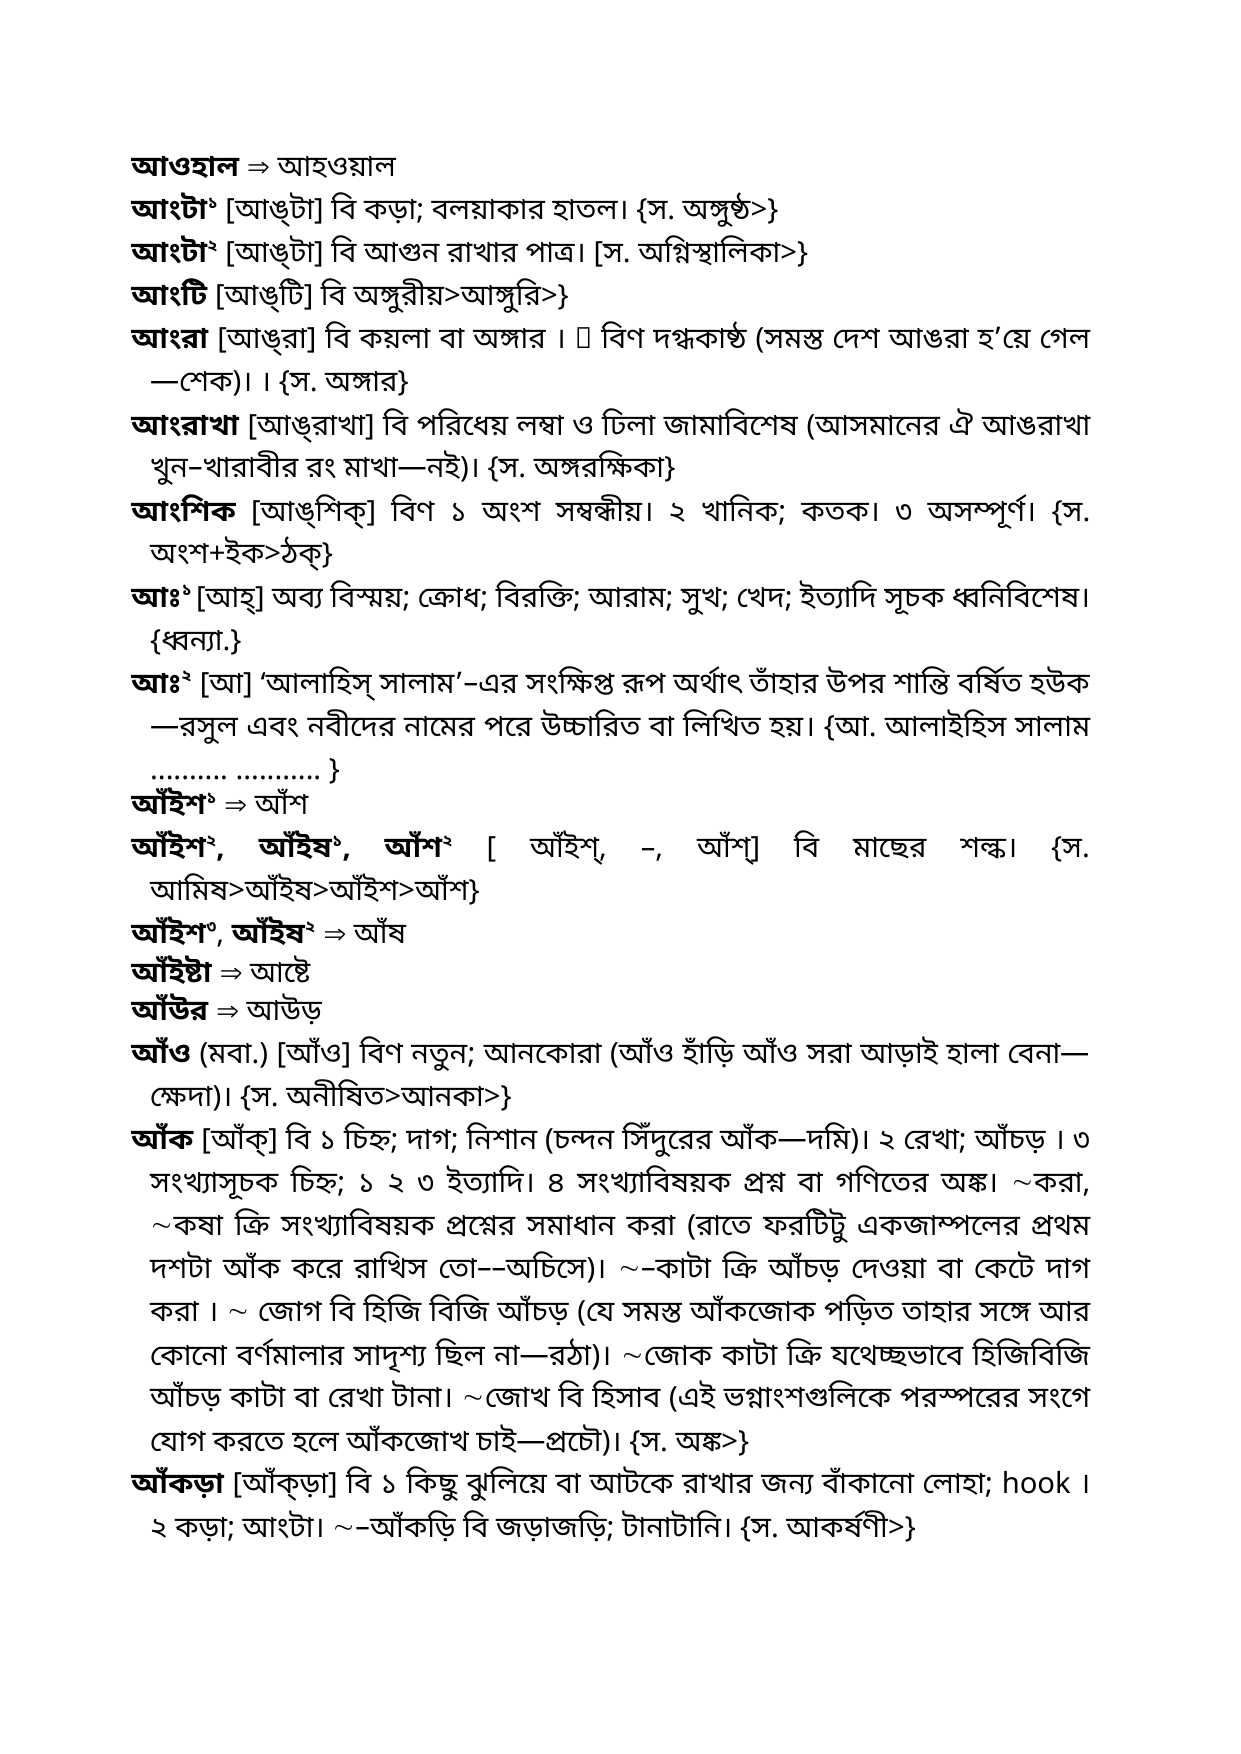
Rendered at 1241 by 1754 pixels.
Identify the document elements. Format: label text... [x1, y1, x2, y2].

text আঁইশ১ আঁশ [131, 788, 1090, 826]
text আঃ২ [আ] ‘আলাহিস্ সালাম’–এর সংক্ষিপ্ত রূপ অর্থাৎ তাঁহার উপর শান্তি বর্ষিত হউক—রসুল এবং নবীদের নামের পরে উচ্চারিত বা লিখিত হয়। {আ. আলাইহিস সালাম .......... ........... } [131, 662, 1090, 788]
text আংটা১ [আঙ্‌টা] বি কড়া; বলয়াকার হাতল। {স. অঙ্গুষ্ঠ>} [131, 189, 1090, 232]
text আংটি [আঙ্‌টি] বি অঙ্গুরীয়>আঙ্গুরি>} [131, 275, 1090, 318]
text আংরাখা [আঙ্‌রাখা] বি পরিধেয় লম্বা ও ঢিলা জামাবিশেষ (আসমানের ঐ আঙরাখা খুন–খারাবীর রং মাখা—নই)। {স. অঙ্গরক্ষিকা} [131, 404, 1090, 490]
text আংশিক [আঙ্‌শিক্] বিণ ১ অংশ সম্বন্ধীয়। ২ খানিক; কতক। ৩ অসম্পূর্ণ। {স. অংশ+ইক>ঠক্} [131, 490, 1090, 576]
text আঁইষ্টা আষ্টে [131, 955, 1090, 994]
text আঁও (মবা.) [আঁও] বিণ নতুন; আনকোরা (আঁও হাঁড়ি আঁও সরা আড়াই হালা বেনা—ক্ষেদা)। {স. অনীষিত>আনকা>} [131, 1033, 1090, 1119]
text আঁউর আউড় [131, 994, 1090, 1033]
text আংটা২ [আঙ্‌টা] বি আগুন রাখার পাত্র। [স. অগ্নিস্থালিকা>} [131, 232, 1090, 275]
text আঁইশ২, আঁইষ১, আঁশ২ [ আঁইশ্, –, আঁশ্] বি মাছের শল্ক। {স. আমিষ>আঁইষ>আঁইশ>আঁশ} [131, 826, 1090, 912]
text আঁক [আঁক্] বি ১ চিহ্ন; দাগ; নিশান (চন্দন সিঁদুরের আঁক—দমি)। ২ রেখা; আঁচড় । ৩ সংখ্যাসূচক চিহ্ন; ১ ২ ৩ ইত্যাদি। ৪ সংখ্যাবিষয়ক প্রশ্ন বা গণিতের অঙ্ক। করা, কষা ক্রি সংখ্যাবিষয়ক প্রশ্নের সমাধান করা (রাতে ফরটিটু একজাম্পলের প্রথম দশটা আঁক করে রাখিস তো––অচিসে)। –কাটা ক্রি আঁচড় দেওয়া বা কেটে দাগ করা । জোগ বি হিজি বিজি আঁচড় (যে সমস্ত আঁকজোক পড়িত তাহার সঙ্গে আর কোনো বর্ণমালার সাদৃশ্য ছিল না—রঠা)। জোক কাটা ক্রি যথেচ্ছভাবে হিজিবিজি আঁচড় কাটা বা রেখা টানা। জোখ বি হিসাব (এই ভগ্নাংশগুলিকে পরস্পরের সংগে যোগ করতে হলে আঁকজোখ চাই—প্রচৌ)। {স. অঙ্ক>} [131, 1119, 1090, 1463]
text আংরা [আঙ্‌রা] বি কয়লা বা অঙ্গার । বিণ দগ্ধকাষ্ঠ (সমস্ত দেশ আঙরা হ’য়ে গেল —শেক)। । {স. অঙ্গার} [131, 318, 1090, 404]
text আঃ১ [আহ্] অব্য বিস্ময়; ক্রোধ; বিরক্তি; আরাম; সুখ; খেদ; ইত্যাদি সূচক ধ্বনিবিশেষ। {ধ্বন্যা.} [131, 576, 1090, 662]
text আঁকড়া [আঁক্‌ড়া] বি ১ কিছু ঝুলিয়ে বা আটকে রাখার জন্য বাঁকানো লোহা; hook । ২ কড়া; আংটা। –আঁকড়ি বি জড়াজড়ি; টানাটানি। {স. আকর্ষণী>} [131, 1463, 1090, 1549]
text আওহাল আহওয়াল [131, 150, 1090, 189]
text আঁইশ৩, আঁইষ২ আঁষ [131, 912, 1090, 955]
